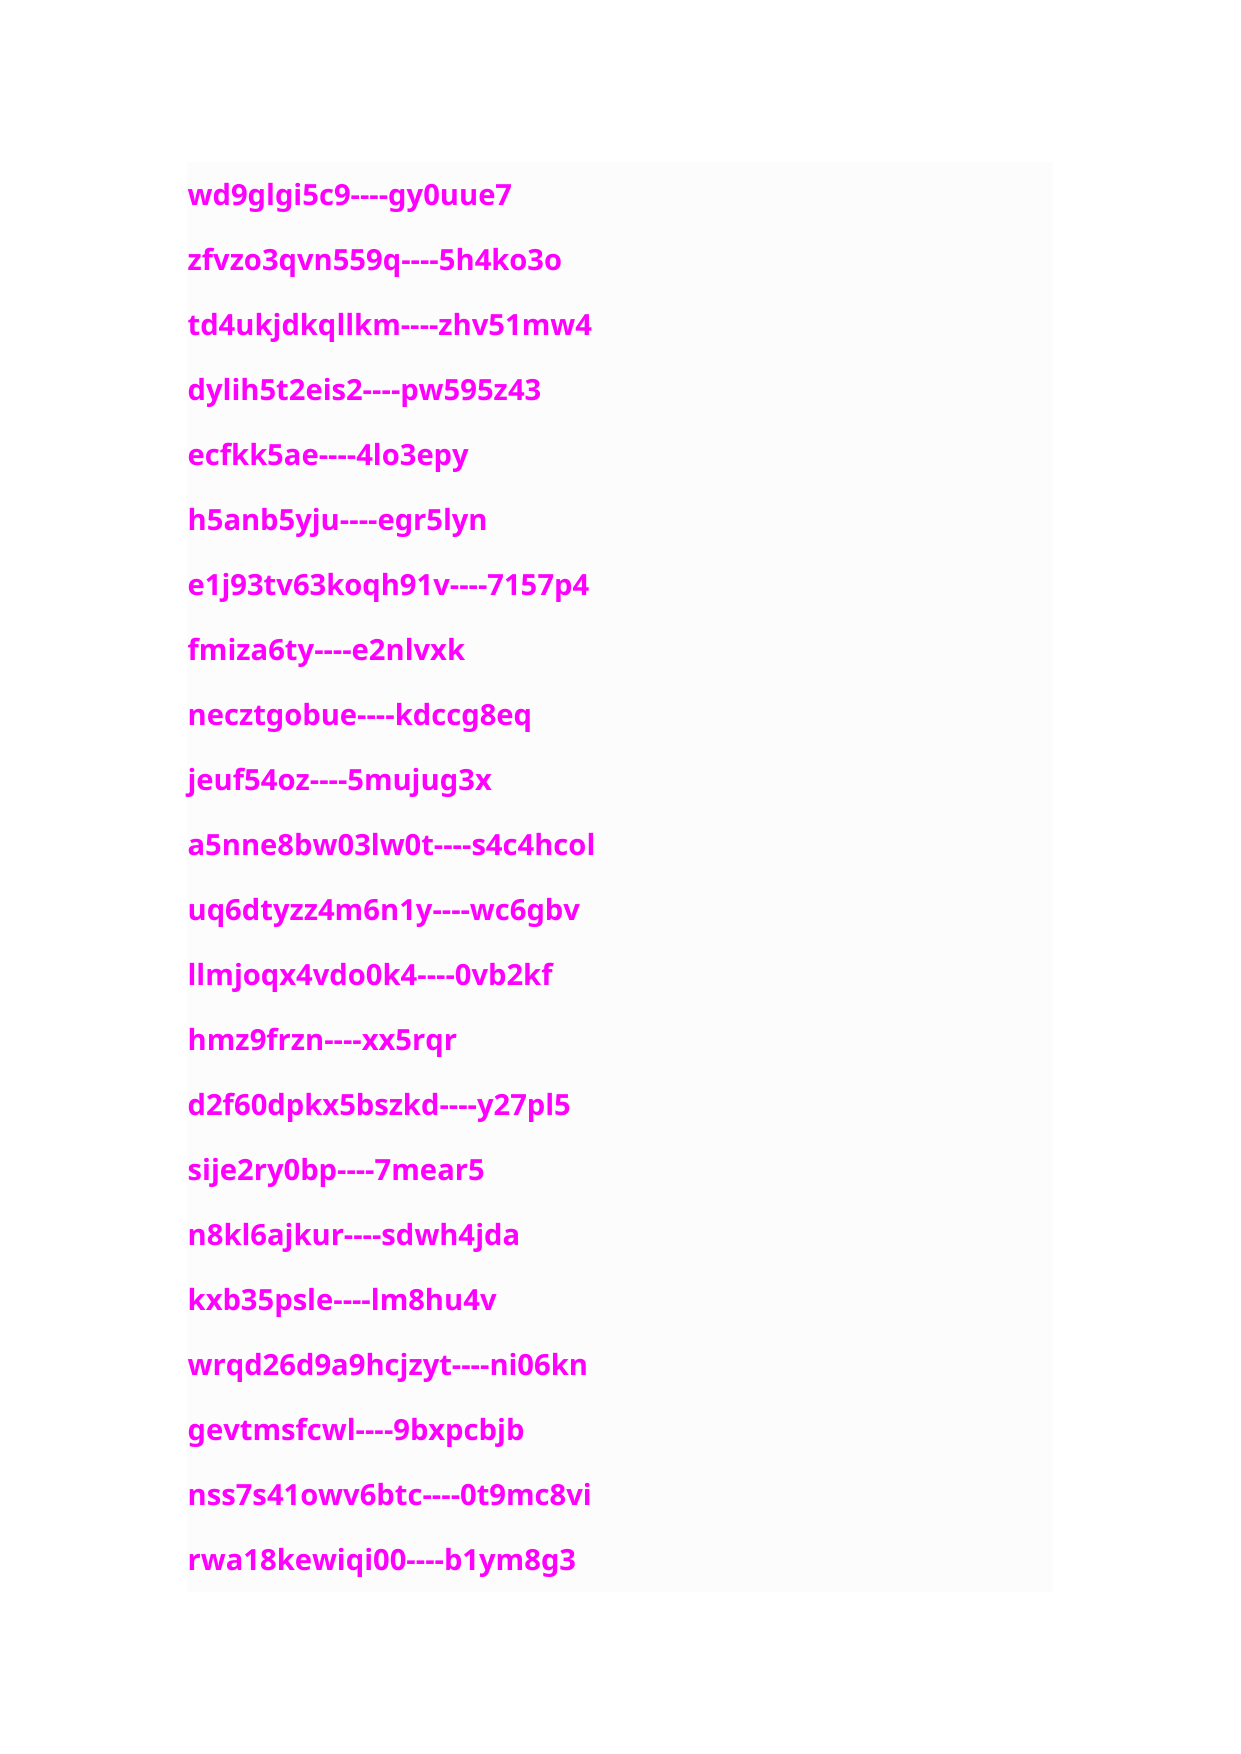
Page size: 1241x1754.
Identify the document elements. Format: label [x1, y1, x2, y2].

text [187, 162, 1053, 1592]
